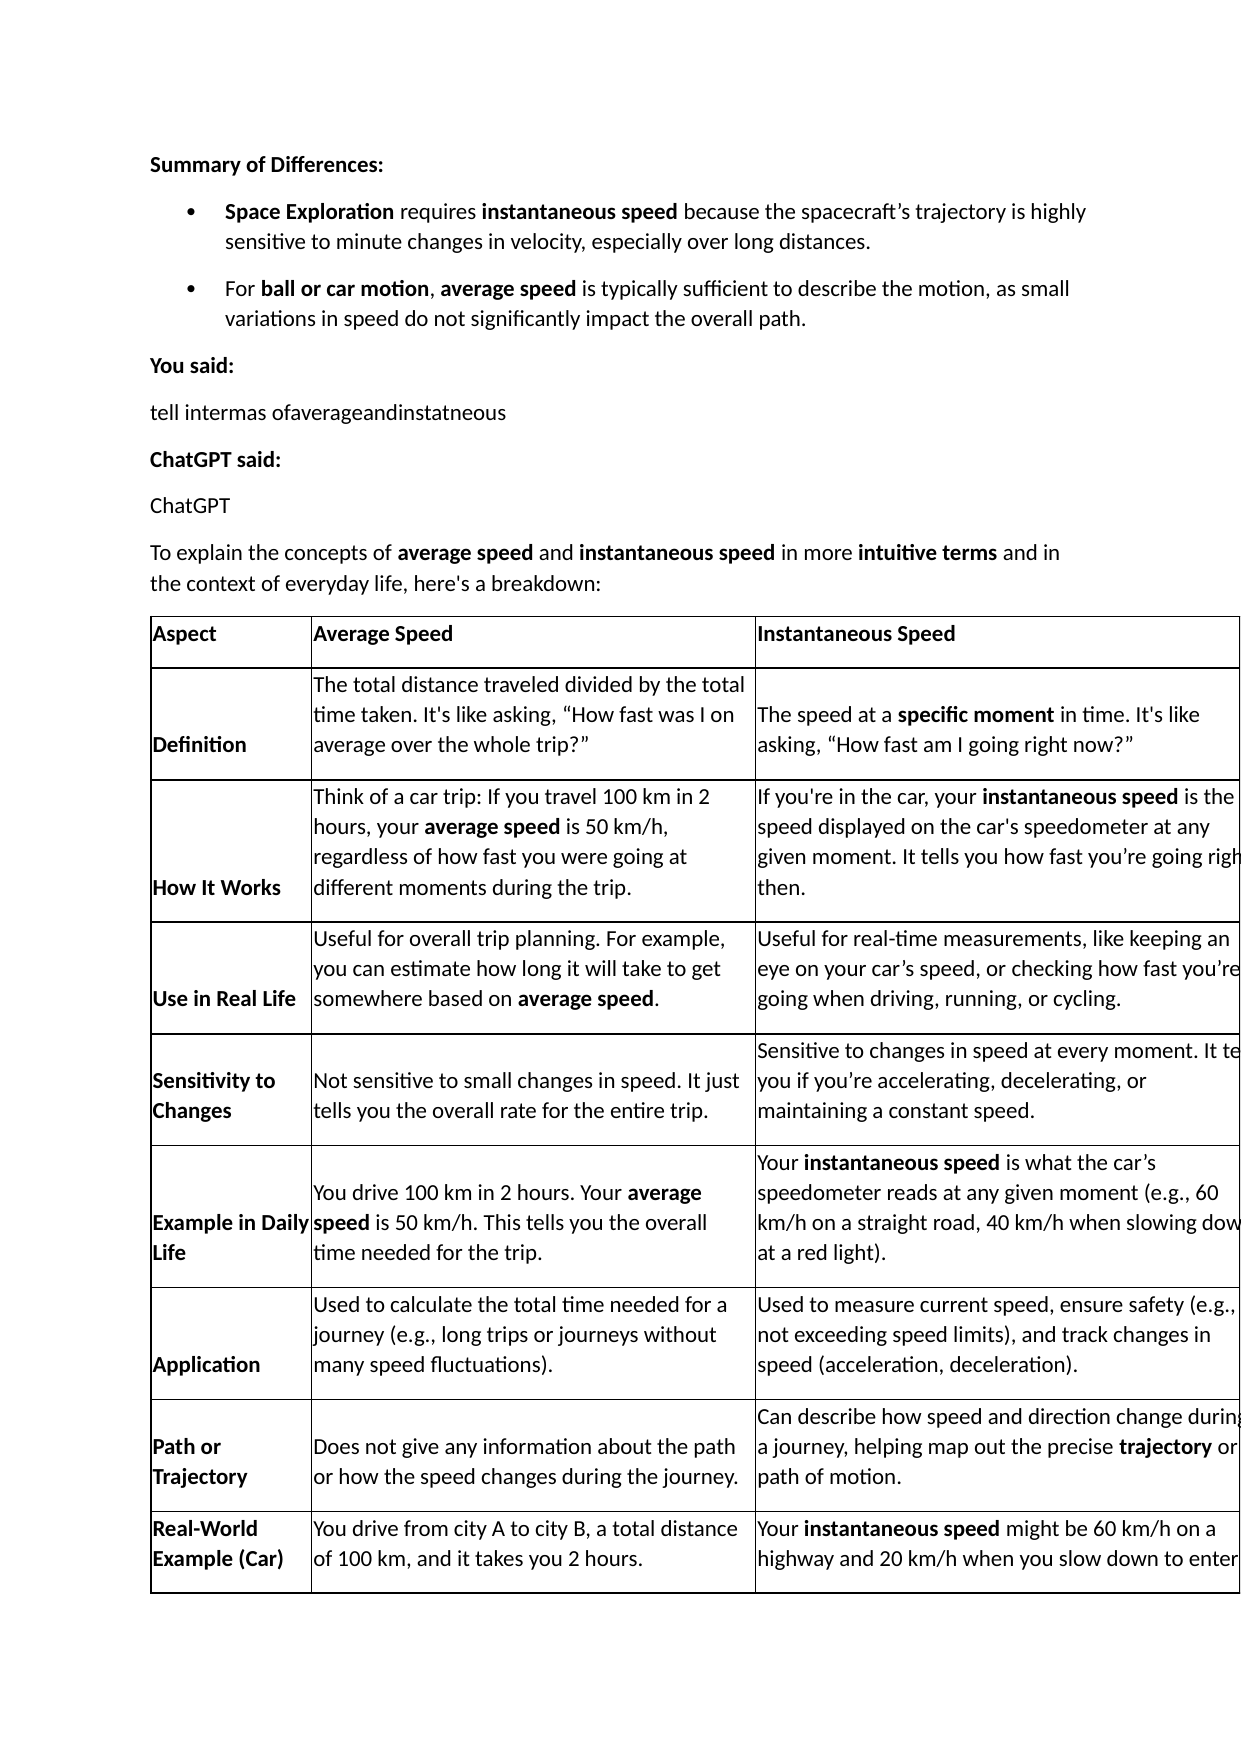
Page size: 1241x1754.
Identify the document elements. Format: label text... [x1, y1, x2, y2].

table_cell You drive 100 km in 2 hours. Your average speed is 50 km/h. This tells you the overall time needed for the trip. [312, 1146, 755, 1287]
table_cell The total distance traveled divided by the total time taken. It's like asking, “How fast was I on average over the whole trip?” [312, 669, 755, 779]
text ChatGPT [150, 492, 1090, 520]
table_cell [756, 1512, 1239, 1592]
table_cell Path or Trajectory [152, 1400, 311, 1511]
text ChatGPT said: [150, 445, 1090, 473]
table_cell How It Works [152, 781, 311, 921]
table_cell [312, 1512, 755, 1592]
table_cell Can describe how speed and direction change during a journey, helping map out the precise trajectory or path of motion. [756, 1400, 1239, 1511]
table_cell Useful for overall trip planning. For example, you can estimate how long it will take to get somewhere based on average speed. [312, 923, 755, 1033]
table_cell Used to measure current speed, ensure safety (e.g., not exceeding speed limits), and track changes in speed (acceleration, deceleration). [756, 1288, 1239, 1399]
table_cell Used to calculate the total time needed for a journey (e.g., long trips or journeys without many speed fluctuations). [312, 1288, 755, 1399]
table_cell Does not give any information about the path or how the speed changes during the journey. [312, 1400, 755, 1511]
table_cell Example in Daily Life [152, 1146, 311, 1287]
text To explain the concepts of average speed and instantaneous speed in more intuitive terms and in the context of everyday life, here's a breakdown: [150, 538, 1090, 597]
list For ball or car motion, average speed is typically sufficient to describe the motion, as small variations in speed do not significantly impact the overall path. [187, 274, 1090, 332]
table_cell Sensitivity to Changes [152, 1035, 311, 1145]
table_header Average Speed [312, 617, 755, 667]
table_cell Use in Real Life [152, 923, 311, 1033]
table_cell Sensitive to changes in speed at every moment. It tells you if you’re accelerating, decelerating, or maintaining a constant speed. [756, 1035, 1239, 1145]
table_cell If you're in the car, your instantaneous speed is the speed displayed on the car's speedometer at any given moment. It tells you how fast you’re going right then. [756, 781, 1239, 921]
text You said: [150, 351, 1090, 379]
table_header Aspect [152, 617, 311, 667]
table_cell Your instantaneous speed is what the car’s speedometer reads at any given moment (e.g., 60 km/h on a straight road, 40 km/h when slowing down at a red light). [756, 1146, 1239, 1287]
list Space Exploration requires instantaneous speed because the spacecraft’s trajectory is highly sensitive to minute changes in velocity, especially over long distances. [187, 197, 1090, 255]
table_cell The speed at a specific moment in time. It's like asking, “How fast am I going right now?” [756, 669, 1239, 779]
table_header Instantaneous Speed [756, 617, 1239, 667]
table_cell Definition [152, 669, 311, 779]
table_cell Application [152, 1288, 311, 1399]
table_cell Not sensitive to small changes in speed. It just tells you the overall rate for the entire trip. [312, 1035, 755, 1145]
text tell intermas ofaverageandinstatneous [150, 398, 1090, 426]
table_cell Think of a car trip: If you travel 100 km in 2 hours, your average speed is 50 km/h, regardless of how fast you were going at different moments during the trip. [312, 781, 755, 921]
text Summary of Differences: [150, 150, 1090, 178]
table_cell Real-World Example (Car) [152, 1512, 311, 1592]
table_cell Useful for real-time measurements, like keeping an eye on your car’s speed, or checking how fast you’re going when driving, running, or cycling. [756, 923, 1239, 1033]
